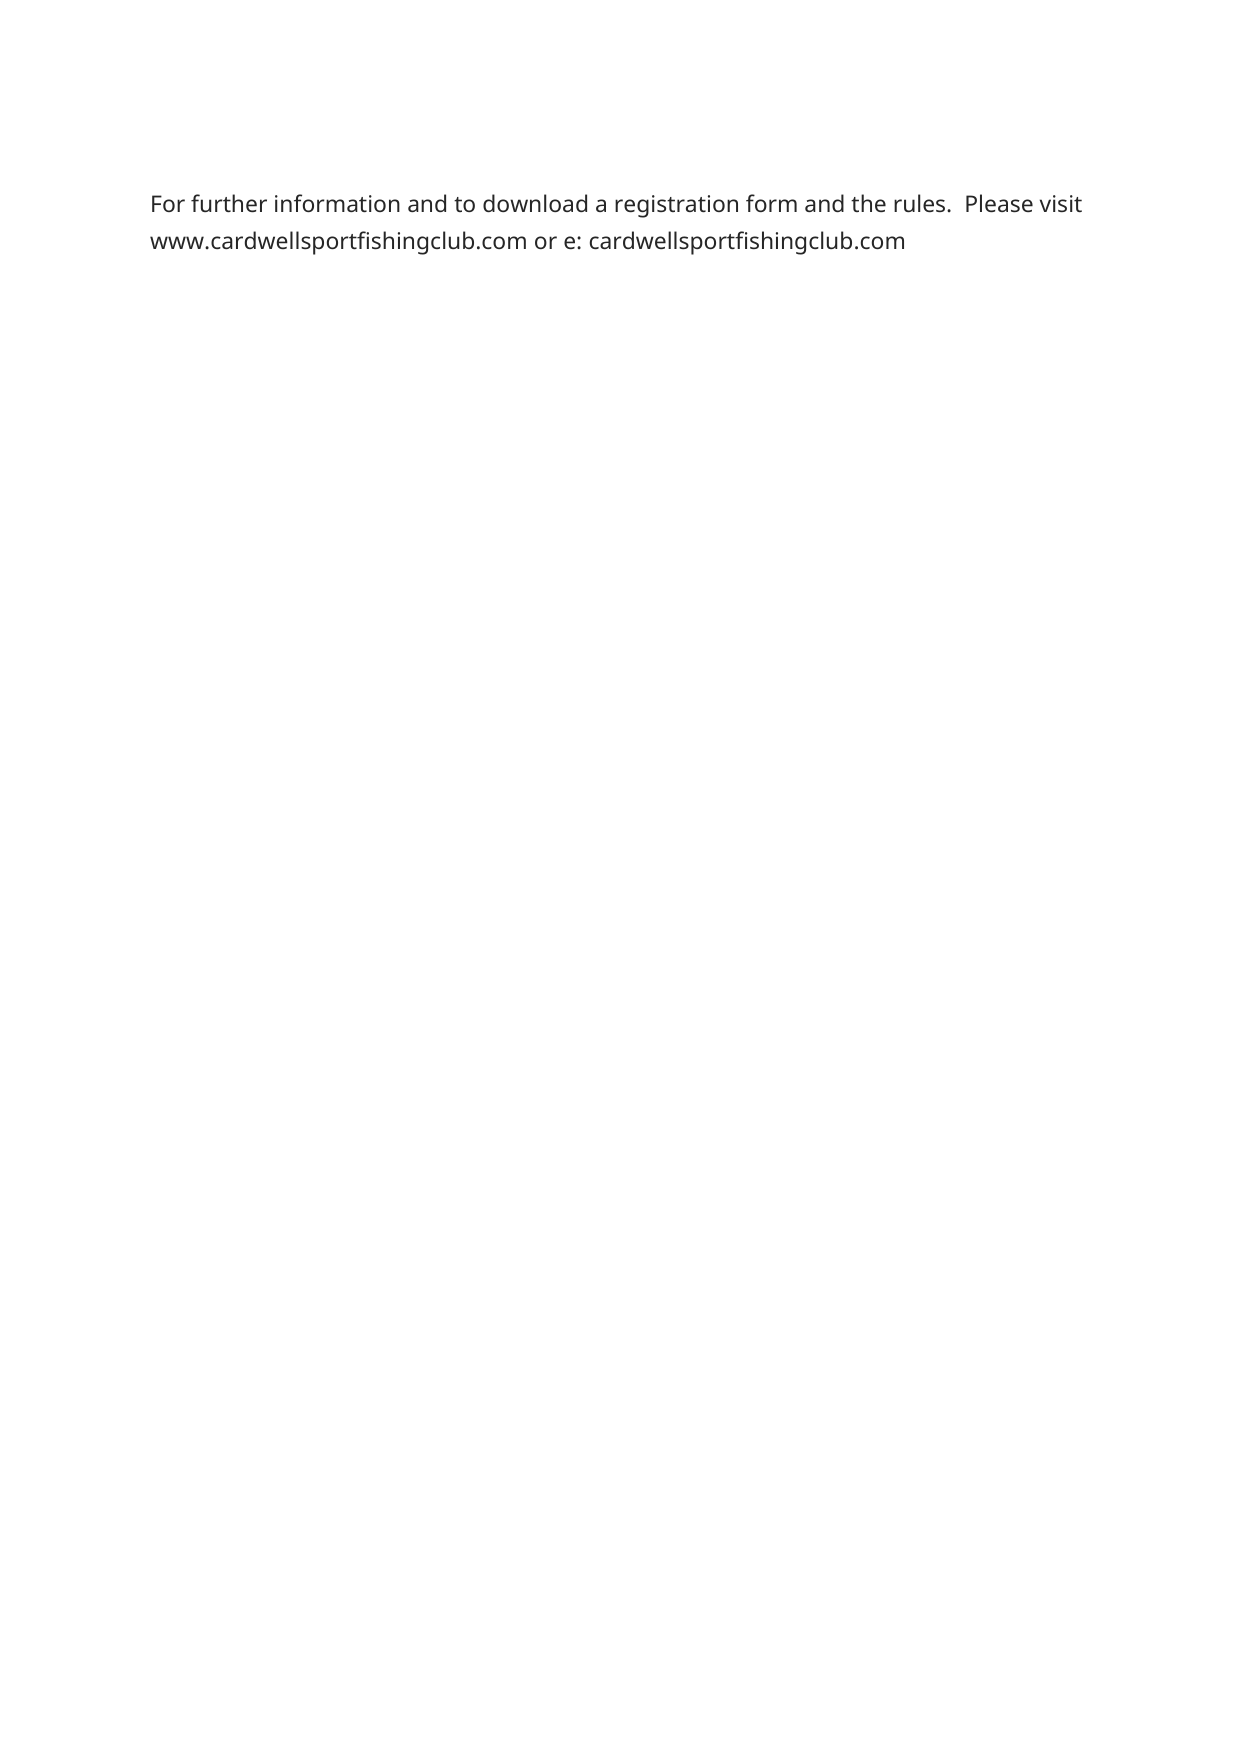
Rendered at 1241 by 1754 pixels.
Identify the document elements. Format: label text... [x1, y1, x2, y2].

text For further information and to download a registration form and the rules. Please visit www.cardwellsportfishingclub.com or e: cardwellsportfishingclub.com [150, 187, 1090, 256]
